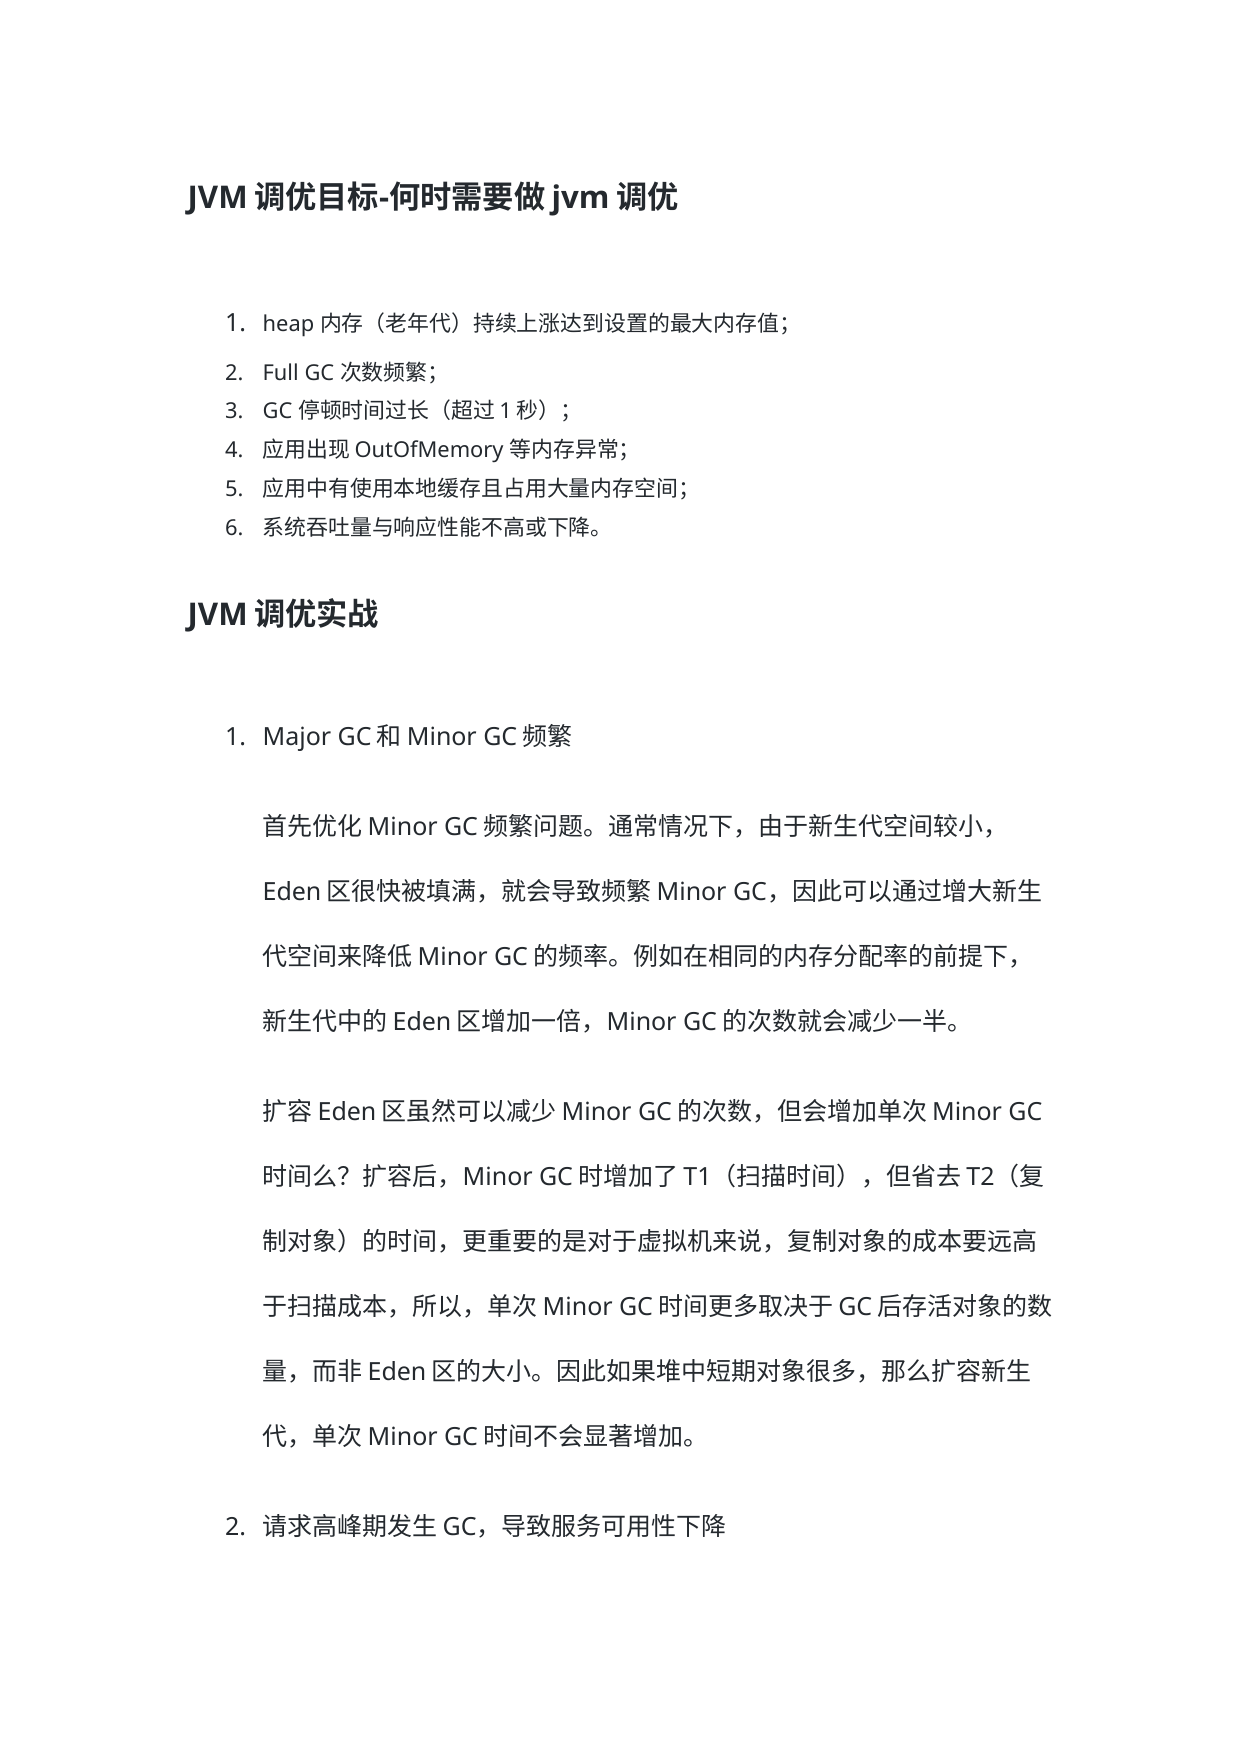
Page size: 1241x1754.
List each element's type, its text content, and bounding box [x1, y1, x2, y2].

list Major GC和Minor GC频繁 [225, 702, 1053, 767]
list 应用出现OutOfMemory 等内存异常； [225, 432, 1053, 464]
list 请求高峰期发生GC，导致服务可用性下降 [225, 1492, 1053, 1557]
subtitle JVM调优实战 [187, 579, 1053, 644]
text 首先优化Minor GC频繁问题。通常情况下，由于新生代空间较小，Eden区很快被填满，就会导致频繁Minor GC，因此可以通过增大新生代空间来降低Minor GC的频率。例如在相同的内存分配率的前提下，新生代中的Eden区增加一倍，Minor GC的次数就会减少一半。 [262, 792, 1053, 1052]
list heap 内存（老年代）持续上涨达到设置的最大内存值； [225, 289, 1053, 354]
subtitle JVM调优目标-何时需要做jvm调优 [187, 162, 1053, 227]
list Full GC 次数频繁； [225, 354, 1053, 387]
text 扩容Eden区虽然可以减少Minor GC的次数，但会增加单次Minor GC时间么？扩容后，Minor GC时增加了T1（扫描时间），但省去T2（复制对象）的时间，更重要的是对于虚拟机来说，复制对象的成本要远高于扫描成本，所以，单次Minor GC时间更多取决于GC后存活对象的数量，而非Eden区的大小。因此如果堆中短期对象很多，那么扩容新生代，单次Minor GC时间不会显著增加。 [262, 1077, 1053, 1467]
list 系统吞吐量与响应性能不高或下降。 [225, 509, 1053, 542]
list GC 停顿时间过长（超过1秒）； [225, 393, 1053, 426]
list 应用中有使用本地缓存且占用大量内存空间； [225, 471, 1053, 503]
